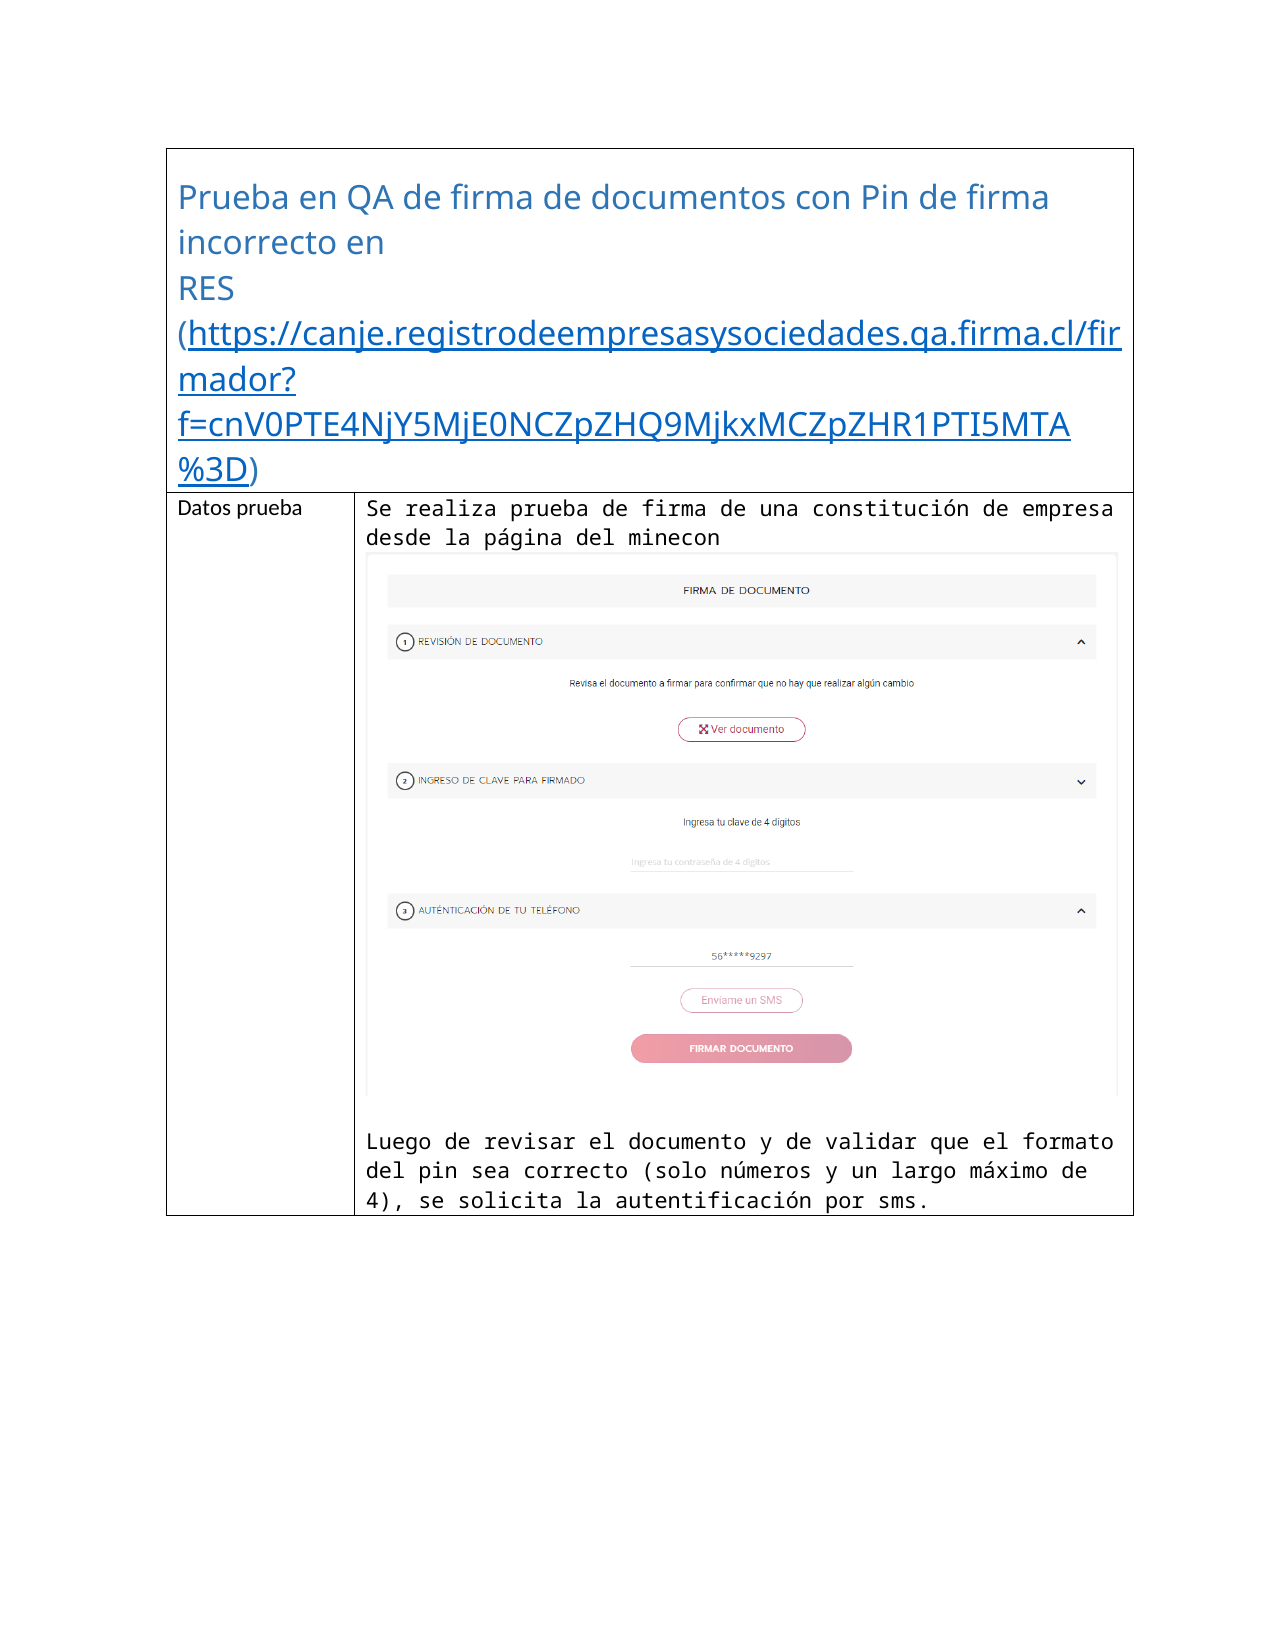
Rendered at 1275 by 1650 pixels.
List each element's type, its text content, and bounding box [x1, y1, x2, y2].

table_header Prueba en QA de firma de documentos con Pin de firma incorrecto en RES(https://canje.registrodeempresasysociedades.qa.firma.cl/firmador?f=cnV0PTE4NjY5MjE0NCZpZHQ9MjkxMCZpZHR1PTI5MTA%3D) [167, 149, 1133, 492]
picture [365, 552, 1119, 1096]
table_cell Datos prueba [167, 493, 354, 1215]
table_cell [355, 493, 1133, 1215]
